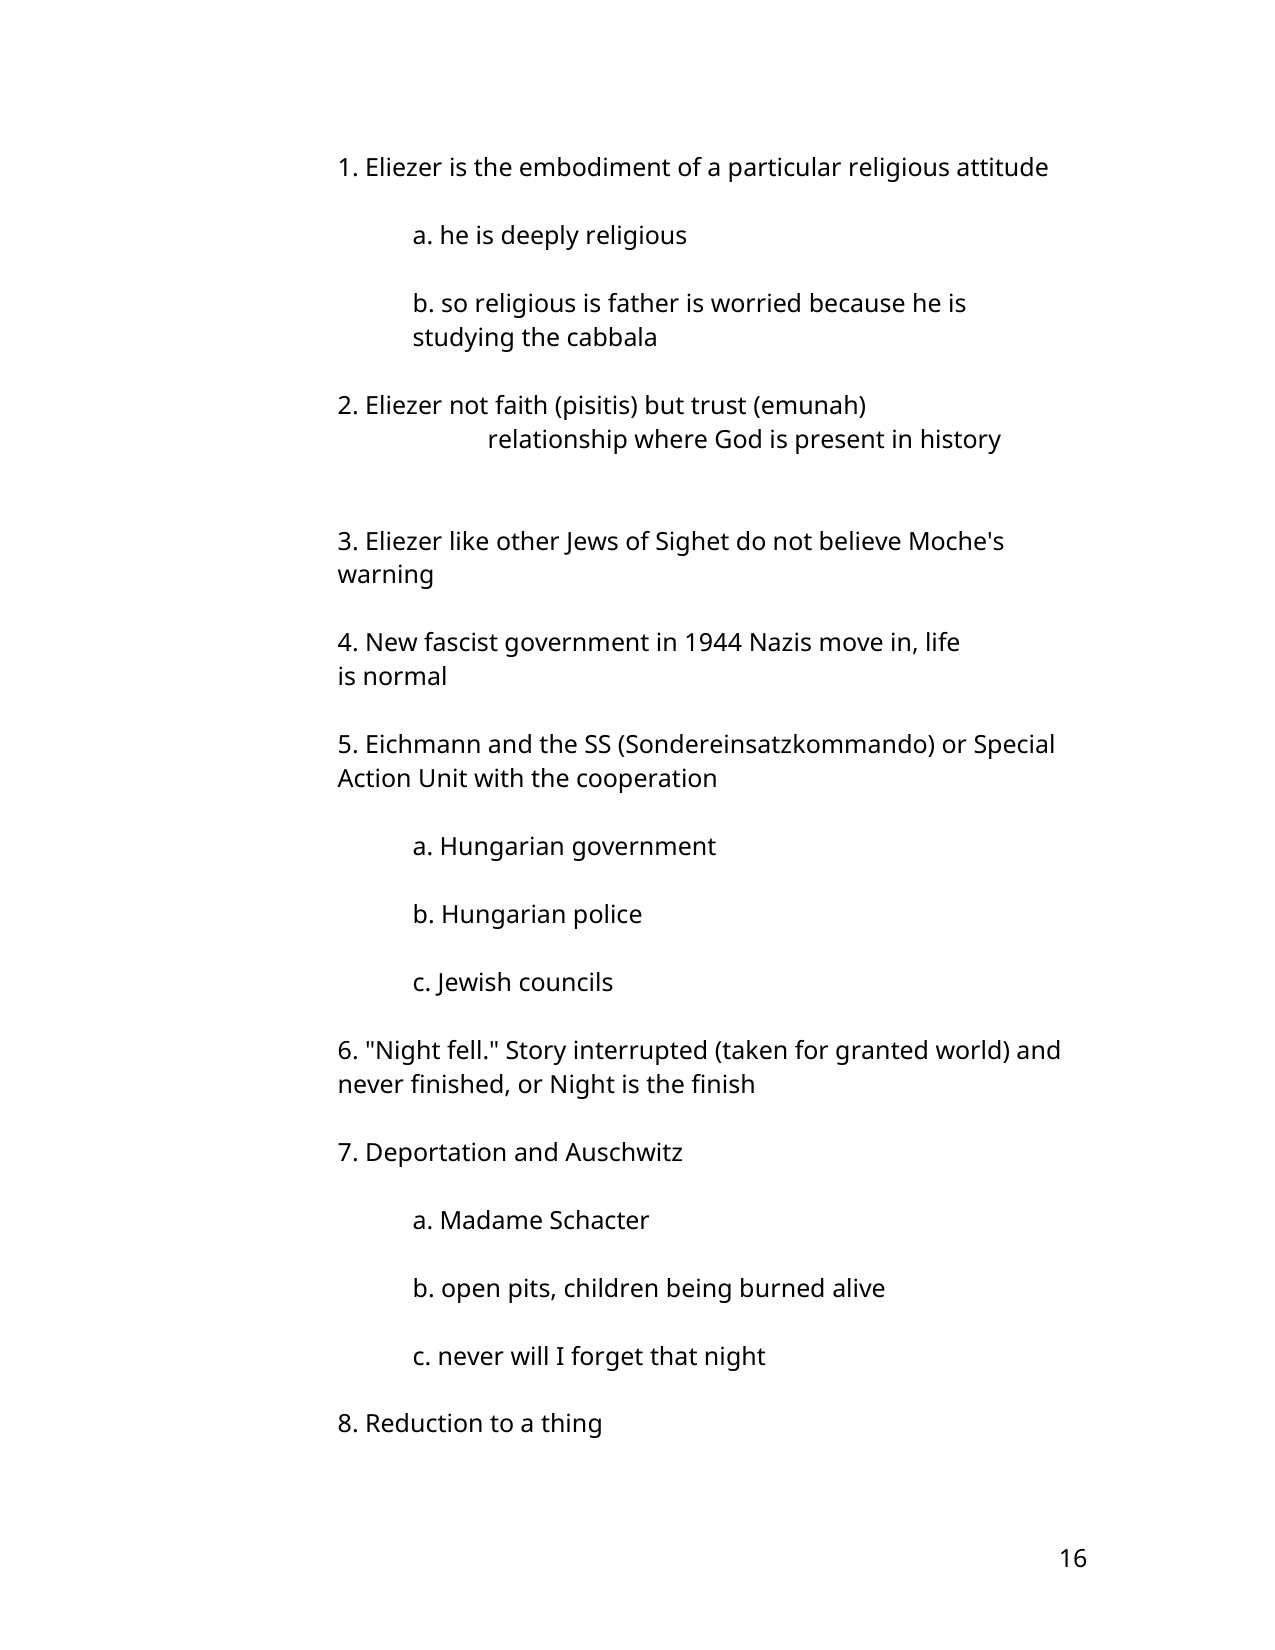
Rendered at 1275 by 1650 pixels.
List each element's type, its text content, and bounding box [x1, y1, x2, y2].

text 1. Eliezer is the embodiment of a particular religious attitude [187, 150, 1087, 184]
text 3. Eliezer like other Jews of Sighet do not believe Moche's [187, 523, 1087, 557]
text a. Madame Schacter [187, 1203, 1087, 1237]
text warning [187, 557, 1087, 591]
text c. never will I forget that night [187, 1338, 1087, 1372]
text 6. "Night fell." Story interrupted (taken for granted world) and never finished, or Night is the finish [337, 1033, 1087, 1101]
text 8. Reduction to a thing [187, 1406, 1087, 1440]
text 7. Deportation and Auschwitz [187, 1135, 1087, 1169]
text 5. Eichmann and the SS (Sondereinsatzkommando) or Special Action Unit with the cooperation [337, 727, 1087, 795]
text a. Hungarian government [187, 829, 1087, 863]
text b. Hungarian police [187, 897, 1087, 931]
text b. so religious is father is worried because he is [187, 286, 1087, 320]
text 2. Eliezer not faith (pisitis) but trust (emunah) relationship where God is present in history [187, 388, 1087, 456]
text 4. New fascist government in 1944 Nazis move in, life [187, 625, 1087, 659]
text a. he is deeply religious [187, 218, 1087, 252]
text b. open pits, children being burned alive [187, 1271, 1087, 1304]
text c. Jewish councils [187, 965, 1087, 999]
text is normal [187, 659, 1087, 693]
text studying the cabbala [187, 320, 1087, 354]
